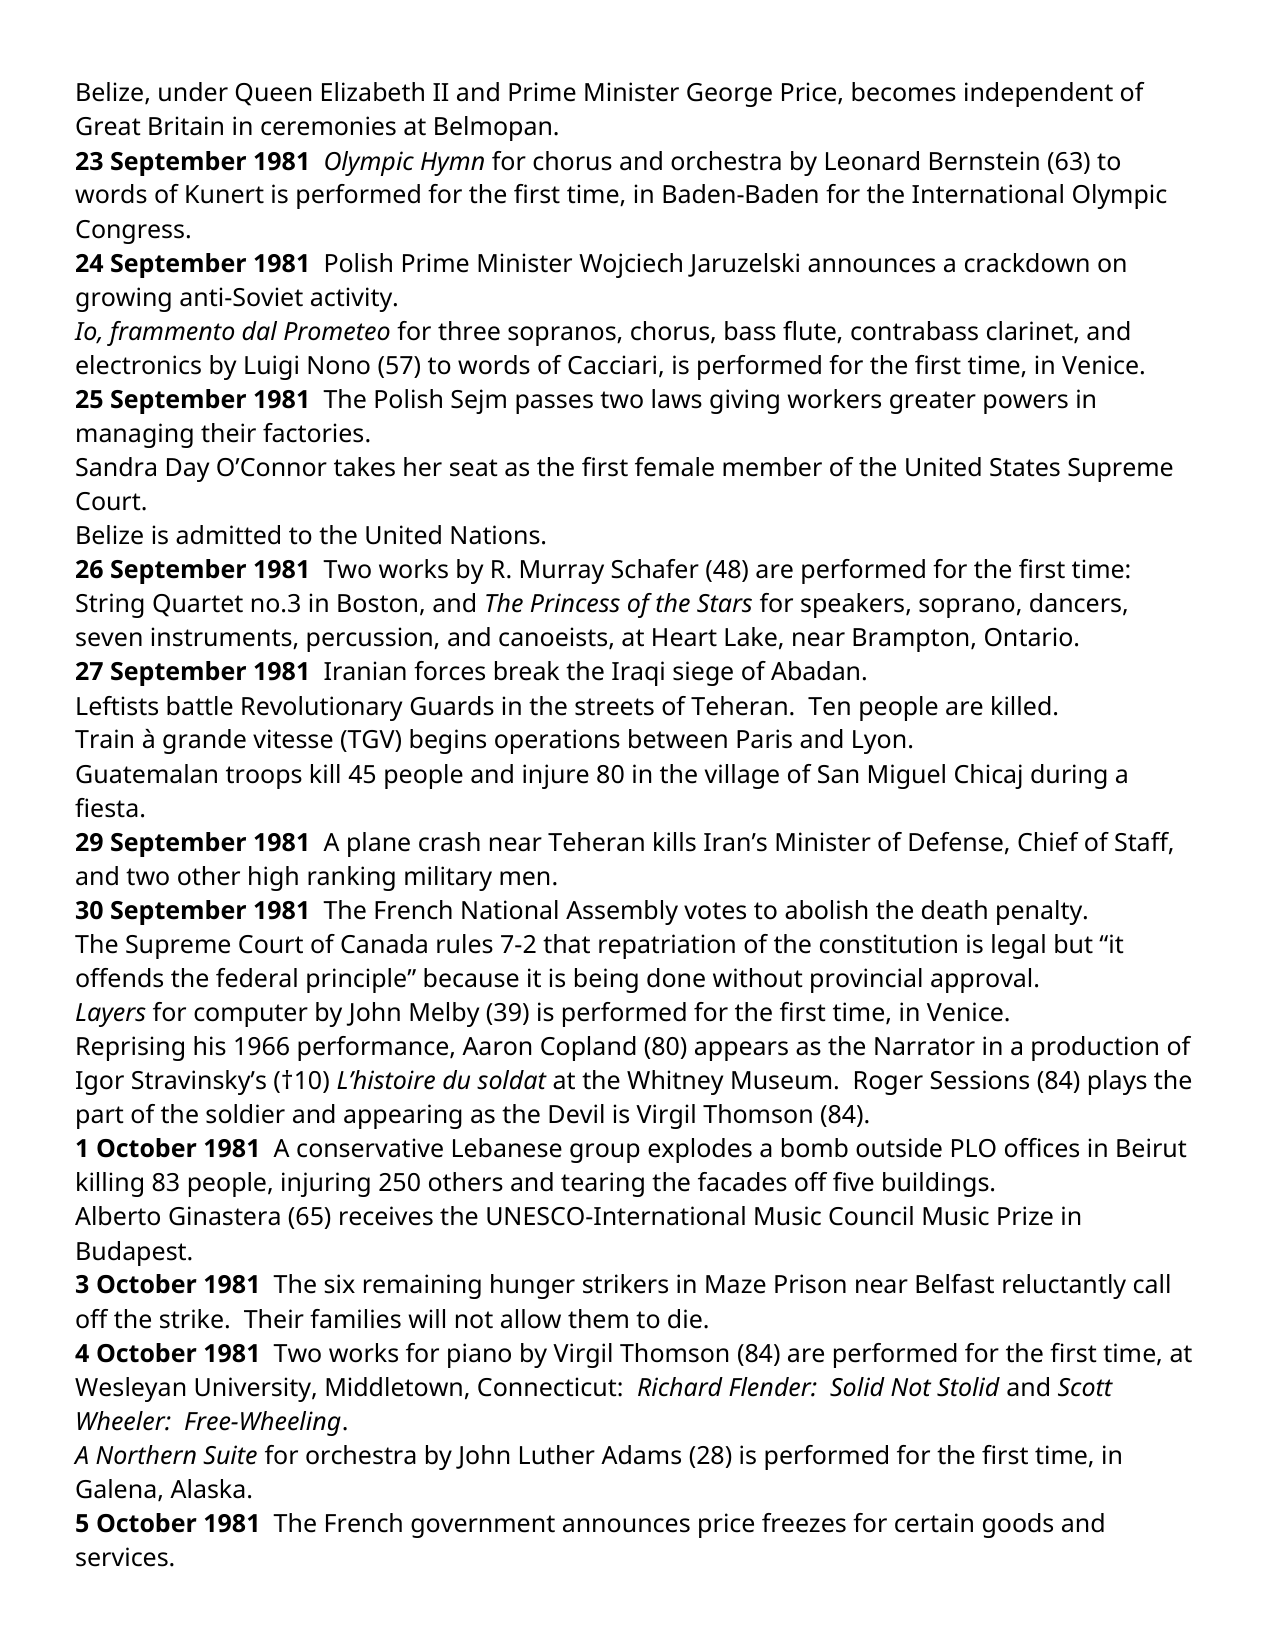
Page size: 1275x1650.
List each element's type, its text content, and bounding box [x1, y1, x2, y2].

text 30 September 1981 The French National Assembly votes to abolish the death penalty. [75, 892, 1200, 927]
text 4 October 1981 Two works for piano by Virgil Thomson (84) are performed for the first time, at Wesleyan University, Middletown, Connecticut: Richard Flender: Solid Not Stolid and Scott Wheeler: Free-Wheeling. [75, 1335, 1200, 1437]
text Leftists battle Revolutionary Guards in the streets of Teheran. Ten people are killed. [75, 688, 1200, 722]
text 1 October 1981 A conservative Lebanese group explodes a bomb outside PLO offices in Beirut killing 83 people, injuring 250 others and tearing the facades off five buildings. [75, 1131, 1200, 1199]
text 5 October 1981 The French government announces price freezes for certain goods and services. [75, 1506, 1200, 1574]
text 25 September 1981 The Polish Sejm passes two laws giving workers greater powers in managing their factories. [75, 382, 1200, 450]
text 3 October 1981 The six remaining hunger strikers in Maze Prison near Belfast reluctantly call off the strike. Their families will not allow them to die. [75, 1267, 1200, 1335]
text Io, frammento dal Prometeo for three sopranos, chorus, bass flute, contrabass clarinet, and electronics by Luigi Nono (57) to words of Cacciari, is performed for the first time, in Venice. [75, 313, 1200, 382]
text A Northern Suite for orchestra by John Luther Adams (28) is performed for the first time, in Galena, Alaska. [75, 1437, 1200, 1506]
text The Supreme Court of Canada rules 7-2 that repatriation of the constitution is legal but “it offends the federal principle” because it is being done without provincial approval. [75, 927, 1200, 995]
text Reprising his 1966 performance, Aaron Copland (80) appears as the Narrator in a production of Igor Stravinsky’s (†10) L’histoire du soldat at the Whitney Museum. Roger Sessions (84) plays the part of the soldier and appearing as the Devil is Virgil Thomson (84). [75, 1029, 1200, 1131]
text Alberto Ginastera (65) receives the UNESCO-International Music Council Music Prize in Budapest. [75, 1199, 1200, 1267]
text Guatemalan troops kill 45 people and injure 80 in the village of San Miguel Chicaj during a fiesta. [75, 756, 1200, 824]
text Train à grande vitesse (TGV) begins operations between Paris and Lyon. [75, 722, 1200, 756]
text Sandra Day O’Connor takes her seat as the first female member of the United States Supreme Court. [75, 450, 1200, 518]
text Layers for computer by John Melby (39) is performed for the first time, in Venice. [75, 995, 1200, 1029]
text 29 September 1981 A plane crash near Teheran kills Iran’s Minister of Defense, Chief of Staff, and two other high ranking military men. [75, 824, 1200, 892]
text 23 September 1981 Olympic Hymn for chorus and orchestra by Leonard Bernstein (63) to words of Kunert is performed for the first time, in Baden-Baden for the International Olympic Congress. [75, 143, 1200, 245]
text Belize is admitted to the United Nations. [75, 518, 1200, 552]
text 24 September 1981 Polish Prime Minister Wojciech Jaruzelski announces a crackdown on growing anti-Soviet activity. [75, 245, 1200, 313]
text Belize, under Queen Elizabeth II and Prime Minister George Price, becomes independent of Great Britain in ceremonies at Belmopan. [75, 75, 1200, 143]
text 26 September 1981 Two works by R. Murray Schafer (48) are performed for the first time: String Quartet no.3 in Boston, and The Princess of the Stars for speakers, soprano, dancers, seven instruments, percussion, and canoeists, at Heart Lake, near Brampton, Ontario. [75, 552, 1200, 654]
text 27 September 1981 Iranian forces break the Iraqi siege of Abadan. [75, 654, 1200, 688]
